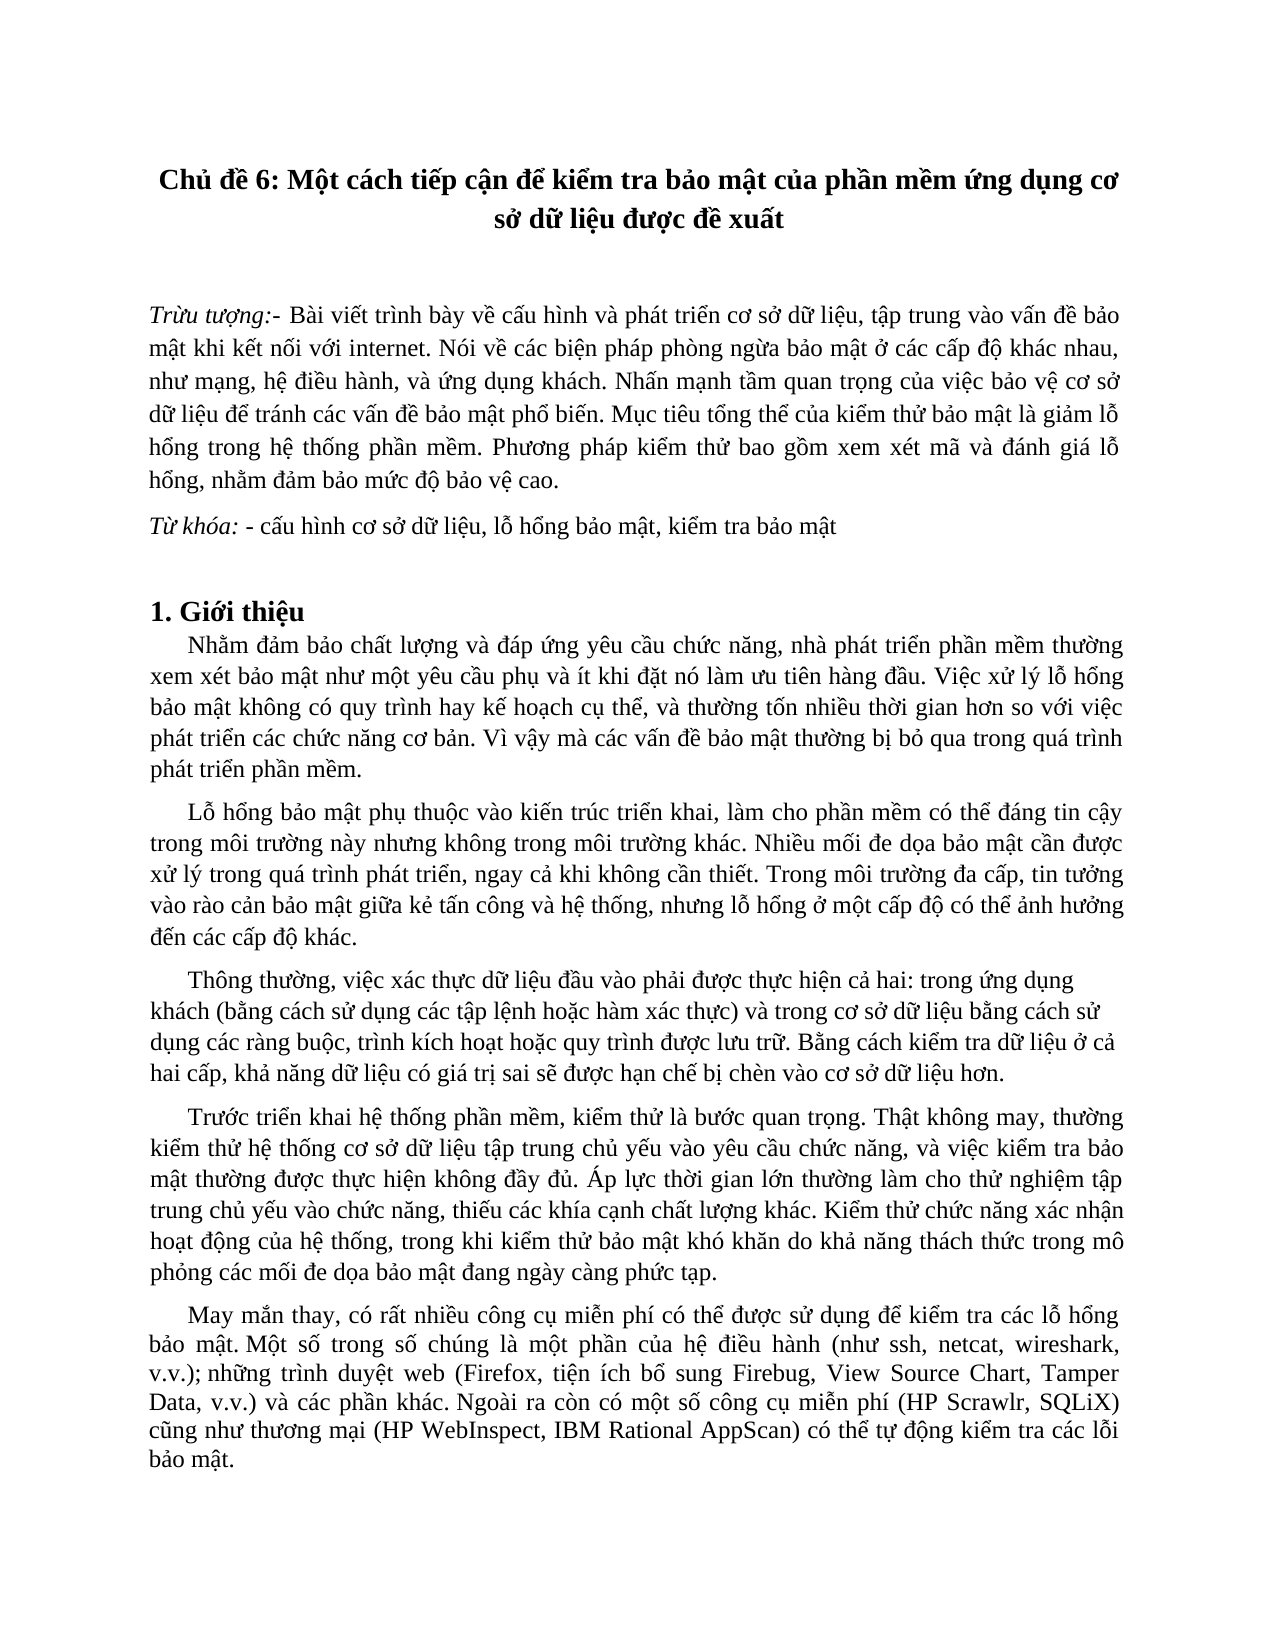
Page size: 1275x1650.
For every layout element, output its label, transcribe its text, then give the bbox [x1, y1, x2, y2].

text May mắn thay, có rất nhiều công cụ miễn phí có thể được sử dụng để kiểm tra các lỗ hổng bảo mật. Một số trong số chúng là một phần của hệ điều hành (như ssh, netcat, wireshark, v.v.); những trình duyệt web (Firefox, tiện ích bổ sung Firebug, View Source Chart, Tamper Data, v.v.) và các phần khác. Ngoài ra còn có một số công cụ miễn phí (HP Scrawlr, SQLiX) cũng như thương mại (HP WebInspect, IBM Rational AppScan) có thể tự động kiểm tra các lỗi bảo mật. [148, 1301, 1121, 1473]
text Trừu tượng:- Bài viết trình bày về cấu hình và phát triển cơ sở dữ liệu, tập trung vào vấn đề bảo mật khi kết nối với internet. Nói về các biện pháp phòng ngừa bảo mật ở các cấp độ khác nhau, như mạng, hệ điều hành, và ứng dụng khách. Nhấn mạnh tầm quan trọng của việc bảo vệ cơ sở dữ liệu để tránh các vấn đề bảo mật phổ biến. Mục tiêu tổng thể của kiểm thử bảo mật là giảm lỗ hổng trong hệ thống phần mềm. Phương pháp kiểm thử bao gồm xem xét mã và đánh giá lỗ hổng, nhằm đảm bảo mức độ bảo vệ cao. [148, 300, 1121, 494]
text Nhằm đảm bảo chất lượng và đáp ứng yêu cầu chức năng, nhà phát triển phần mềm thường xem xét bảo mật như một yêu cầu phụ và ít khi đặt nó làm ưu tiên hàng đầu. Việc xử lý lỗ hổng bảo mật không có quy trình hay kế hoạch cụ thể, và thường tốn nhiều thời gian hơn so với việc phát triển các chức năng cơ bản. Vì vậy mà các vấn đề bảo mật thường bị bỏ qua trong quá trình phát triển phần mềm. [150, 630, 1125, 783]
text Từ khóa: - cấu hình cơ sở dữ liệu, lỗ hổng bảo mật, kiểm tra bảo mật [148, 511, 1121, 540]
text Lỗ hổng bảo mật phụ thuộc vào kiến trúc triển khai, làm cho phần mềm có thể đáng tin cậy trong môi trường này nhưng không trong môi trường khác. Nhiều mối đe dọa bảo mật cần được xử lý trong quá trình phát triển, ngay cả khi không cần thiết. Trong môi trường đa cấp, tin tưởng vào rào cản bảo mật giữa kẻ tấn công và hệ thống, nhưng lỗ hổng ở một cấp độ có thể ảnh hưởng đến các cấp độ khác. [150, 797, 1125, 950]
text Chủ đề 6: Một cách tiếp cận để kiểm tra bảo mật của phần mềm ứng dụng cơ sở dữ liệu được đề xuất [153, 162, 1125, 234]
text Thông thường, việc xác thực dữ liệu đầu vào phải được thực hiện cả hai: trong ứng dụng khách (bằng cách sử dụng các tập lệnh hoặc hàm xác thực) và trong cơ sở dữ liệu bằng cách sử dụng các ràng buộc, trình kích hoạt hoặc quy trình được lưu trữ. Bằng cách kiểm tra dữ liệu ở cả hai cấp, khả năng dữ liệu có giá trị sai sẽ được hạn chế bị chèn vào cơ sở dữ liệu hơn. [150, 965, 1125, 1087]
subtitle 1. Giới thiệu [150, 594, 1125, 627]
text Trước triển khai hệ thống phần mềm, kiểm thử là bước quan trọng. Thật không may, thường kiểm thử hệ thống cơ sở dữ liệu tập trung chủ yếu vào yêu cầu chức năng, và việc kiểm tra bảo mật thường được thực hiện không đầy đủ. Áp lực thời gian lớn thường làm cho thử nghiệm tập trung chủ yếu vào chức năng, thiếu các khía cạnh chất lượng khác. Kiểm thử chức năng xác nhận hoạt động của hệ thống, trong khi kiểm thử bảo mật khó khăn do khả năng thách thức trong mô phỏng các mối đe dọa bảo mật đang ngày càng phức tạp. [150, 1102, 1125, 1286]
